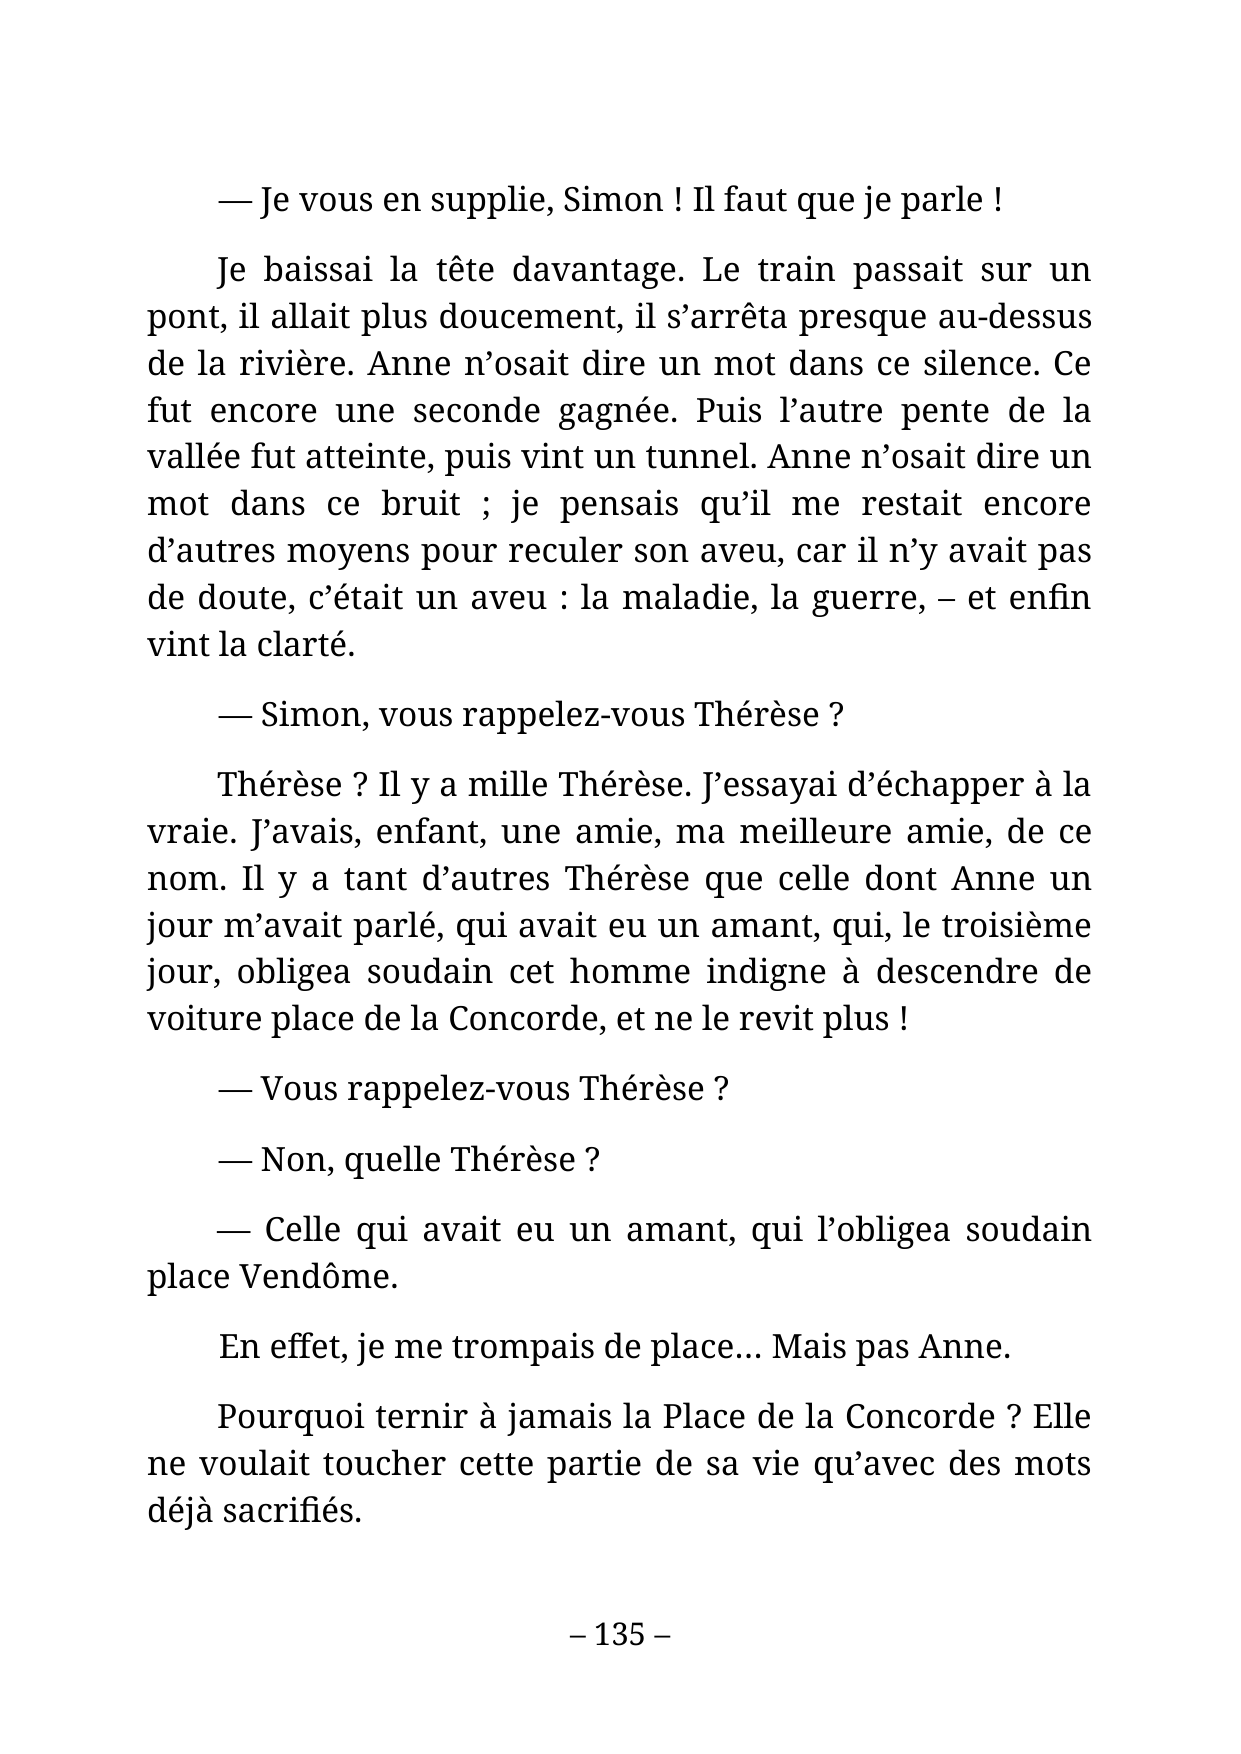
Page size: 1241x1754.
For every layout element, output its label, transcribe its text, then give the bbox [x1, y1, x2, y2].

text En effet, je me trompais de place… Mais pas Anne. [218, 1323, 1093, 1368]
text Pourquoi ternir à jamais la Place de la Concorde ? Elle ne voulait toucher cette partie de sa vie qu’avec des mots déjà sacrifiés. [147, 1393, 1093, 1532]
text — Je vous en supplie, Simon ! Il faut que je parle ! [218, 176, 1093, 221]
text Je baissai la tête davantage. Le train passait sur un pont, il allait plus doucement, il s’arrêta presque au-dessus de la rivière. Anne n’osait dire un mot dans ce silence. Ce fut encore une seconde gagnée. Puis l’autre pente de la vallée fut atteinte, puis vint un tunnel. Anne n’osait dire un mot dans ce bruit ; je pensais qu’il me restait encore d’autres moyens pour reculer son aveu, car il n’y avait pas de doute, c’était un aveu : la maladie, la guerre, – et enfin vint la clarté. [147, 246, 1093, 666]
text — Simon, vous rappelez-vous Thérèse ? [219, 691, 1093, 736]
text — Non, quelle Thérèse ? [218, 1136, 1093, 1181]
text — Vous rappelez-vous Thérèse ? [218, 1065, 1093, 1111]
text Thérèse ? Il y a mille Thérèse. J’essayai d’échapper à la vraie. J’avais, enfant, une amie, ma meilleure amie, de ce nom. Il y a tant d’autres Thérèse que celle dont Anne un jour m’avait parlé, qui avait eu un amant, qui, le troisième jour, obligea soudain cet homme indigne à descendre de voiture place de la Concorde, et ne le revit plus ! [147, 761, 1093, 1040]
text — Celle qui avait eu un amant, qui l’obligea soudain place Vendôme. [147, 1206, 1093, 1298]
